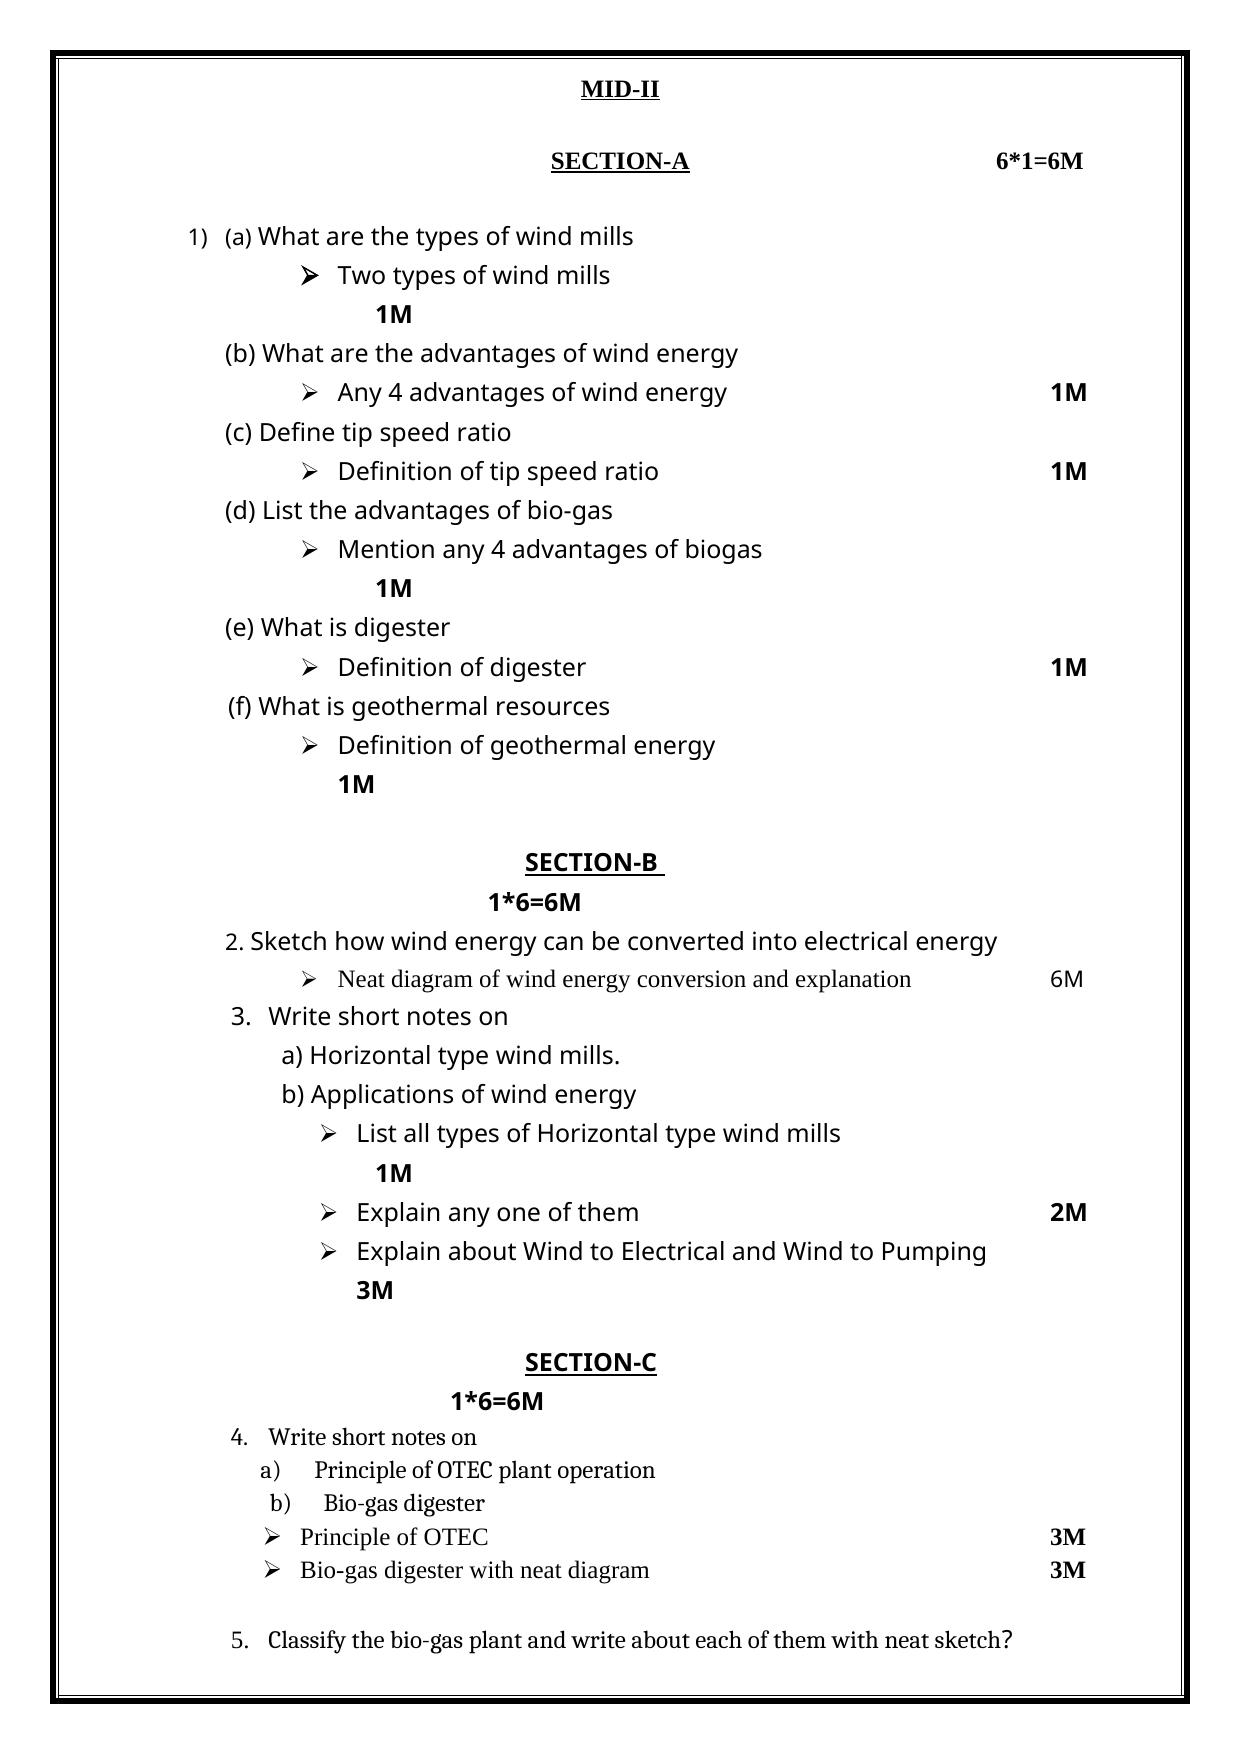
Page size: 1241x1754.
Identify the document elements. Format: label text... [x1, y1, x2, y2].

list List all types of Horizontal type wind mills 1M [319, 1116, 1090, 1189]
list SECTION-B 1*6=6M [487, 845, 1090, 918]
list (b) What are the advantages of wind energy [225, 336, 1090, 370]
list (e) What is digester [225, 610, 1090, 644]
list Mention any 4 advantages of biogas 1M [300, 532, 1090, 605]
list Explain about Wind to Electrical and Wind to Pumping 3M [319, 1233, 1090, 1307]
list Two types of wind mills 1M [300, 258, 1090, 331]
list Bio-gas digester with neat diagram 3M [262, 1555, 1090, 1617]
list Principle of OTEC 3M [262, 1522, 1090, 1551]
list Definition of geothermal energy 1M [300, 728, 1090, 801]
list Classify the bio-gas plant and write about each of them with neat sketch? [231, 1621, 1090, 1655]
list (c) Define tip speed ratio [225, 414, 1090, 448]
list Explain any one of them 2M [319, 1194, 1090, 1228]
list Write short notes on [231, 998, 1090, 1033]
text MID-II [150, 74, 1090, 103]
list Any 4 advantages of wind energy 1M [300, 375, 1090, 409]
text (f) What is geothermal resources [150, 688, 1090, 722]
list Definition of tip speed ratio 1M [300, 453, 1090, 487]
list Bio-gas digester [269, 1489, 1090, 1518]
list (a) What are the types of wind mills [187, 218, 1090, 252]
list b) Applications of wind energy [281, 1077, 1090, 1111]
list (d) List the advantages of bio-gas [225, 493, 1090, 527]
list SECTION-C 1*6=6M [450, 1345, 1090, 1418]
list 2. Sketch how wind energy can be converted into electrical energy [225, 923, 1090, 957]
list Write short notes on [231, 1423, 1090, 1452]
list Neat diagram of wind energy conversion and explanation 6M [300, 963, 1090, 994]
text SECTION-A 6*1=6M [150, 146, 1090, 175]
list Definition of digester 1M [300, 649, 1090, 683]
list a) Horizontal type wind mills. [281, 1038, 1090, 1072]
list Principle of OTEC plant operation [260, 1456, 1090, 1485]
